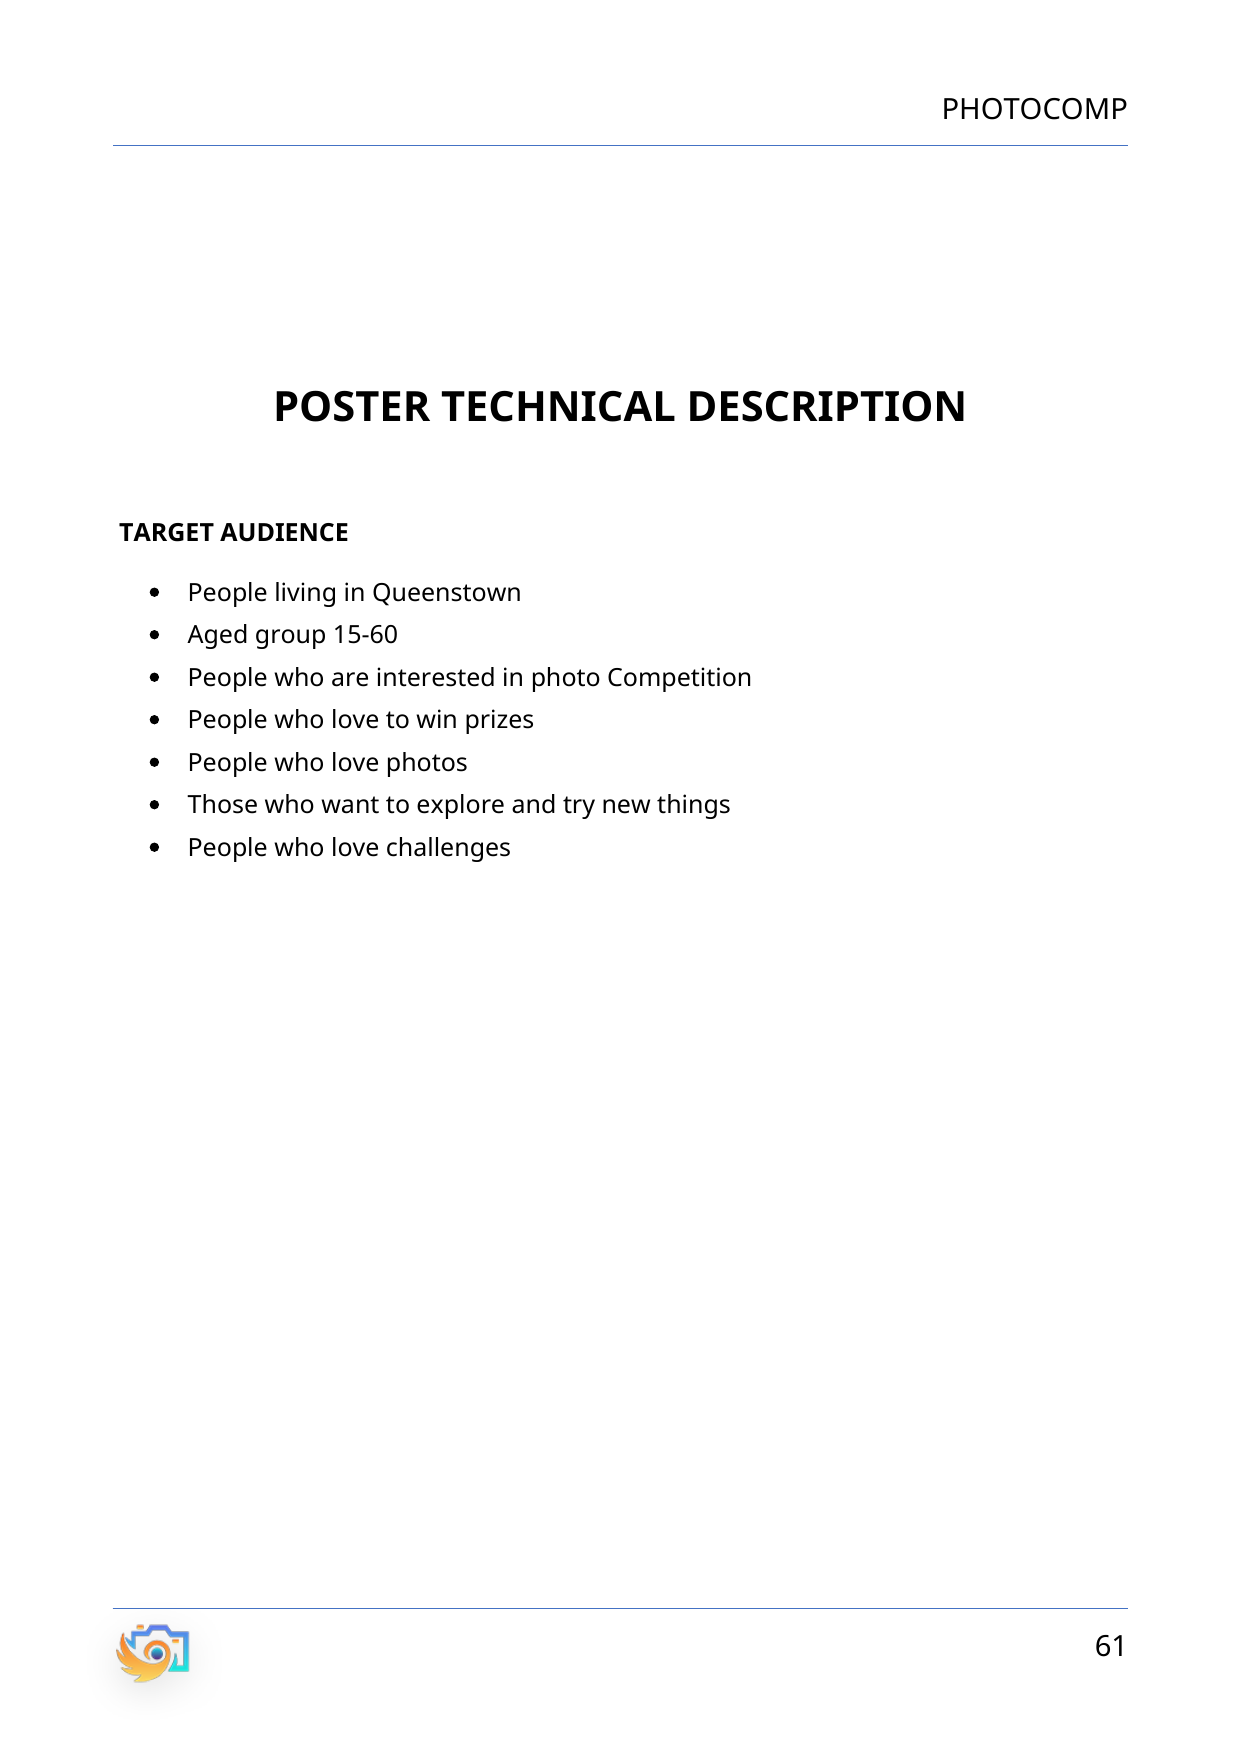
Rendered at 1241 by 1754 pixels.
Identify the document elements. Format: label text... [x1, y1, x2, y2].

list People living in Queenstown [150, 574, 1128, 608]
list People who are interested in photo Competition [150, 659, 1128, 693]
list People who love challenges [150, 829, 1128, 863]
list People who love to win prizes [150, 702, 1128, 736]
text TARGET AUDIENCE [112, 515, 1128, 549]
list People who love photos [150, 744, 1128, 778]
picture [114, 1612, 196, 1695]
subtitle POSTER TECHNICAL DESCRIPTION [112, 376, 1128, 433]
list Aged group 15-60 [150, 617, 1128, 651]
list Those who want to explore and try new things [150, 787, 1128, 821]
